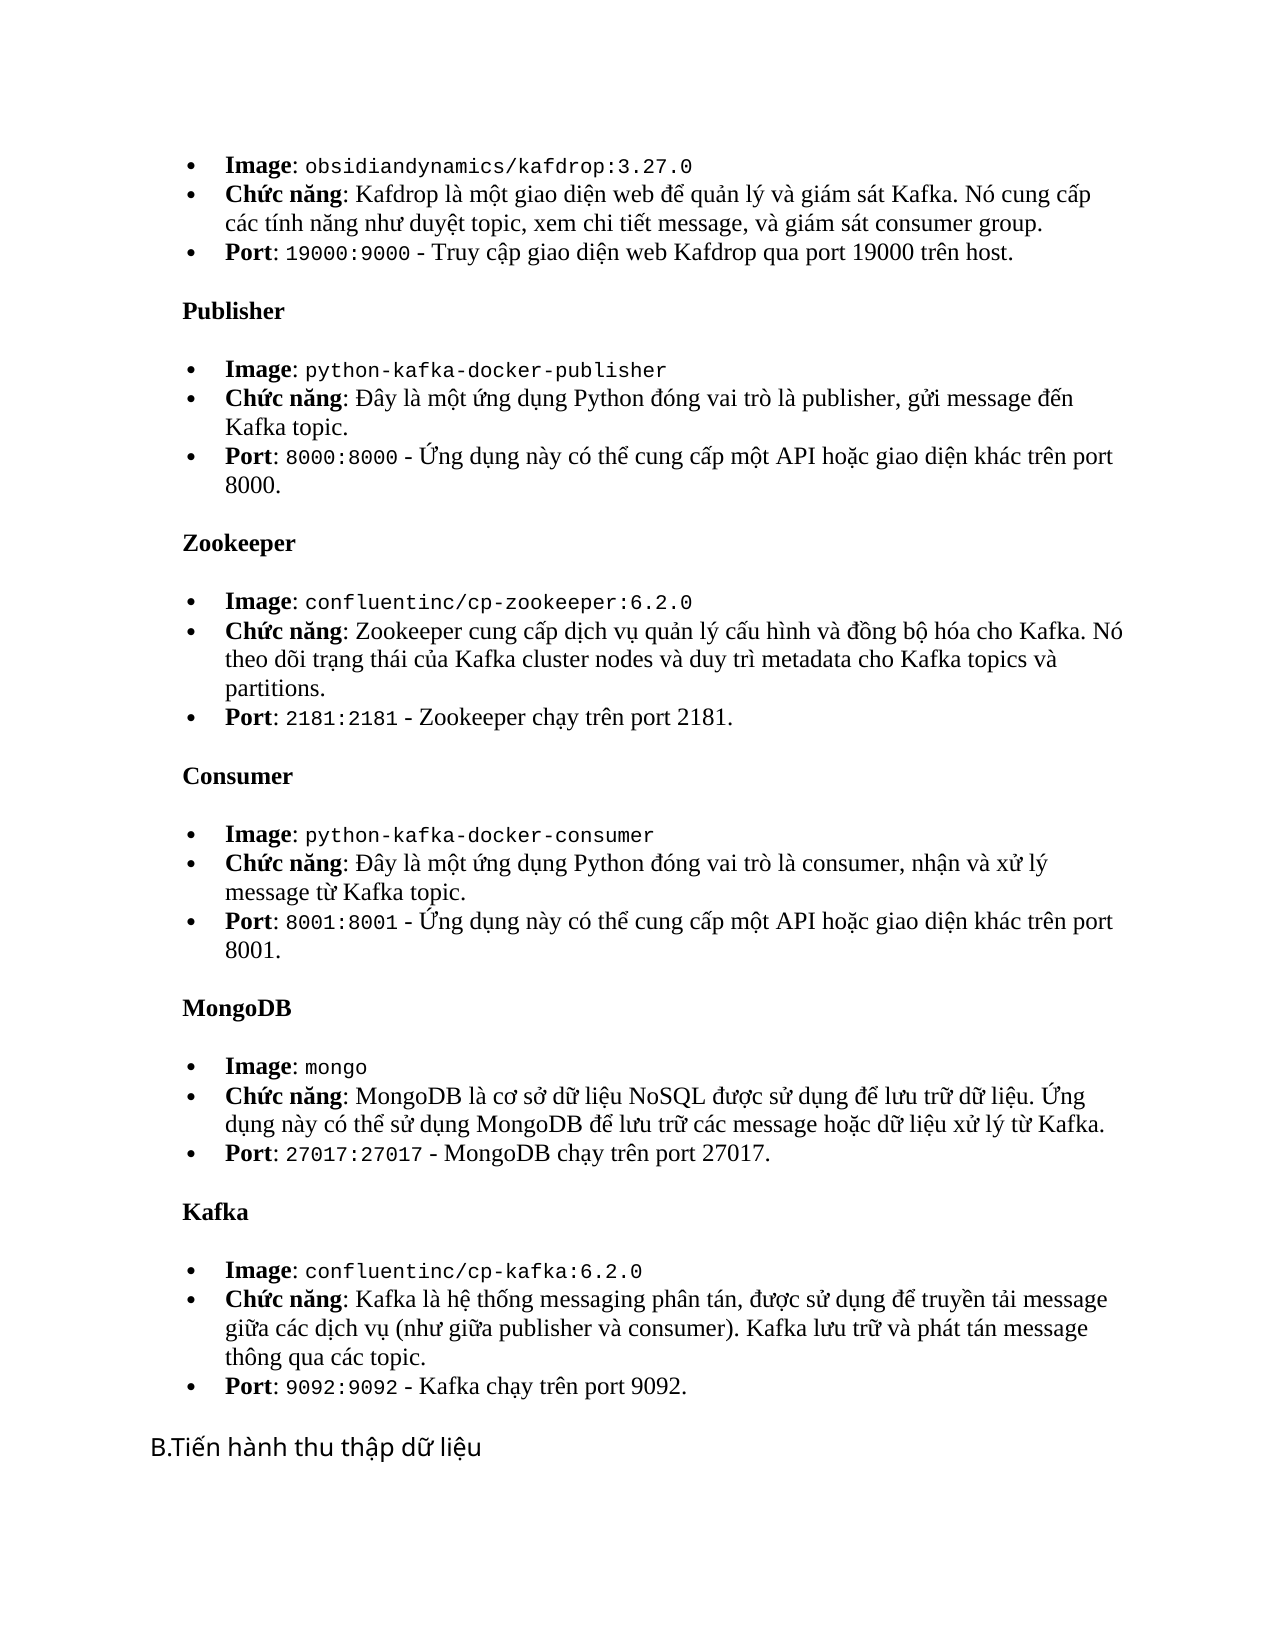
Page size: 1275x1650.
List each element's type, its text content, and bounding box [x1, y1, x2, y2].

text  Publisher [150, 296, 1125, 324]
list Port: 8001:8001 - Ứng dụng này có thể cung cấp một API hoặc giao diện khác trên port 8001. [187, 906, 1125, 964]
list Image: obsidiandynamics/kafdrop:3.27.0 [187, 150, 1125, 179]
list Chức năng: Zookeeper cung cấp dịch vụ quản lý cấu hình và đồng bộ hóa cho Kafka. Nó theo dõi trạng thái của Kafka cluster nodes và duy trì metadata cho Kafka topics và partitions. [187, 616, 1125, 702]
list Chức năng: Kafka là hệ thống messaging phân tán, được sử dụng để truyền tải message giữa các dịch vụ (như giữa publisher và consumer). Kafka lưu trữ và phát tán message thông qua các topic. [187, 1284, 1125, 1371]
list Image: python-kafka-docker-consumer [187, 819, 1125, 848]
list Port: 2181:2181 - Zookeeper chạy trên port 2181. [187, 702, 1125, 732]
text  Kafka [150, 1197, 1125, 1226]
list Port: 8000:8000 - Ứng dụng này có thể cung cấp một API hoặc giao diện khác trên port 8000. [187, 441, 1125, 499]
list Chức năng: Đây là một ứng dụng Python đóng vai trò là consumer, nhận và xử lý message từ Kafka topic. [187, 848, 1125, 906]
list Image: mongo [187, 1051, 1125, 1081]
list Port: 27017:27017 - MongoDB chạy trên port 27017. [187, 1138, 1125, 1168]
text  MongoDB [150, 993, 1125, 1022]
list Image: confluentinc/cp-zookeeper:6.2.0 [187, 586, 1125, 616]
list Chức năng: Kafdrop là một giao diện web để quản lý và giám sát Kafka. Nó cung cấp các tính năng như duyệt topic, xem chi tiết message, và giám sát consumer group. [187, 179, 1125, 237]
list Chức năng: MongoDB là cơ sở dữ liệu NoSQL được sử dụng để lưu trữ dữ liệu. Ứng dụng này có thể sử dụng MongoDB để lưu trữ các message hoặc dữ liệu xử lý từ Kafka. [187, 1081, 1125, 1138]
text B.Tiến hành thu thập dữ liệu [150, 1429, 1125, 1464]
list Image: python-kafka-docker-publisher [187, 354, 1125, 383]
list Port: 9092:9092 - Kafka chạy trên port 9092. [187, 1371, 1125, 1400]
list Image: confluentinc/cp-kafka:6.2.0 [187, 1255, 1125, 1284]
list Port: 19000:9000 - Truy cập giao diện web Kafdrop qua port 19000 trên host. [187, 237, 1125, 267]
text  Zookeeper [150, 528, 1125, 557]
text  Consumer [150, 761, 1125, 789]
list Chức năng: Đây là một ứng dụng Python đóng vai trò là publisher, gửi message đến Kafka topic. [187, 383, 1125, 441]
